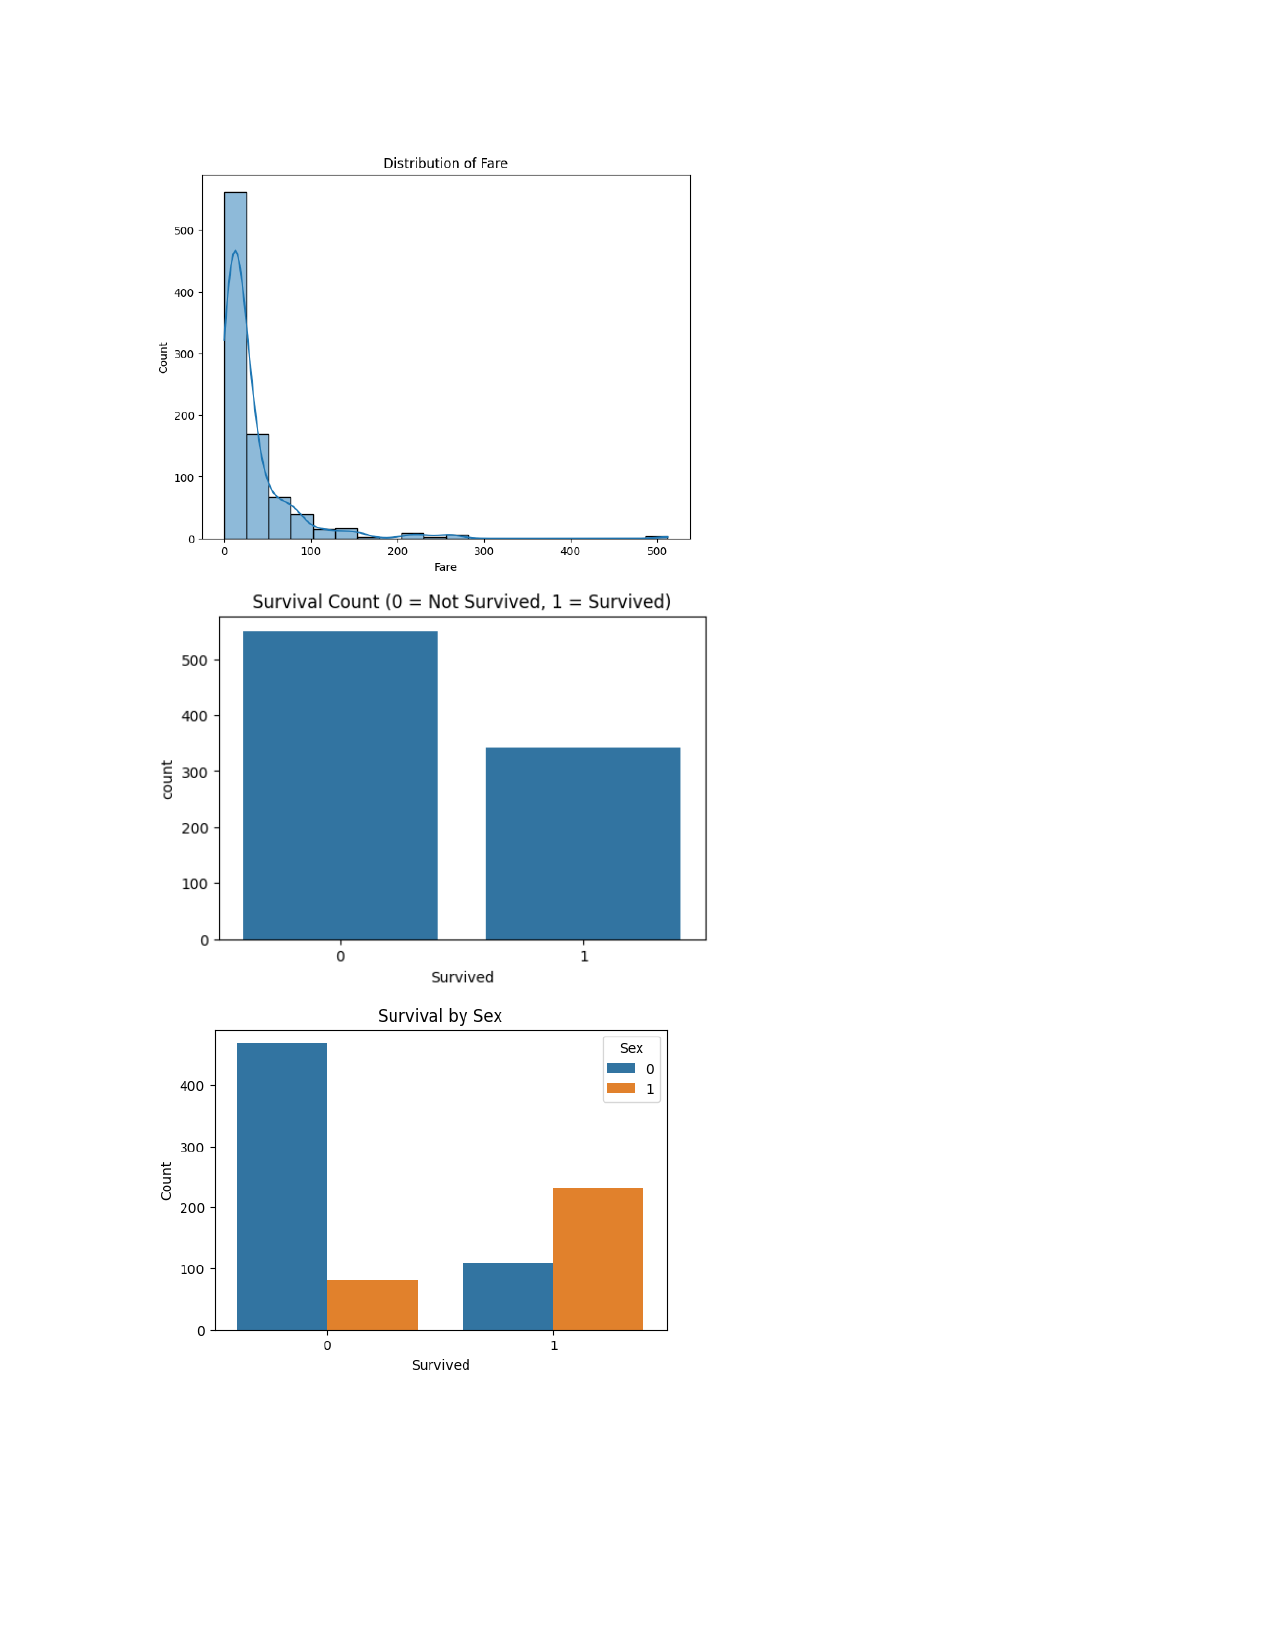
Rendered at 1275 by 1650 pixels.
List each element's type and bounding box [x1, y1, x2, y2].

picture [150, 583, 715, 995]
picture [150, 998, 675, 1381]
picture [150, 150, 697, 580]
